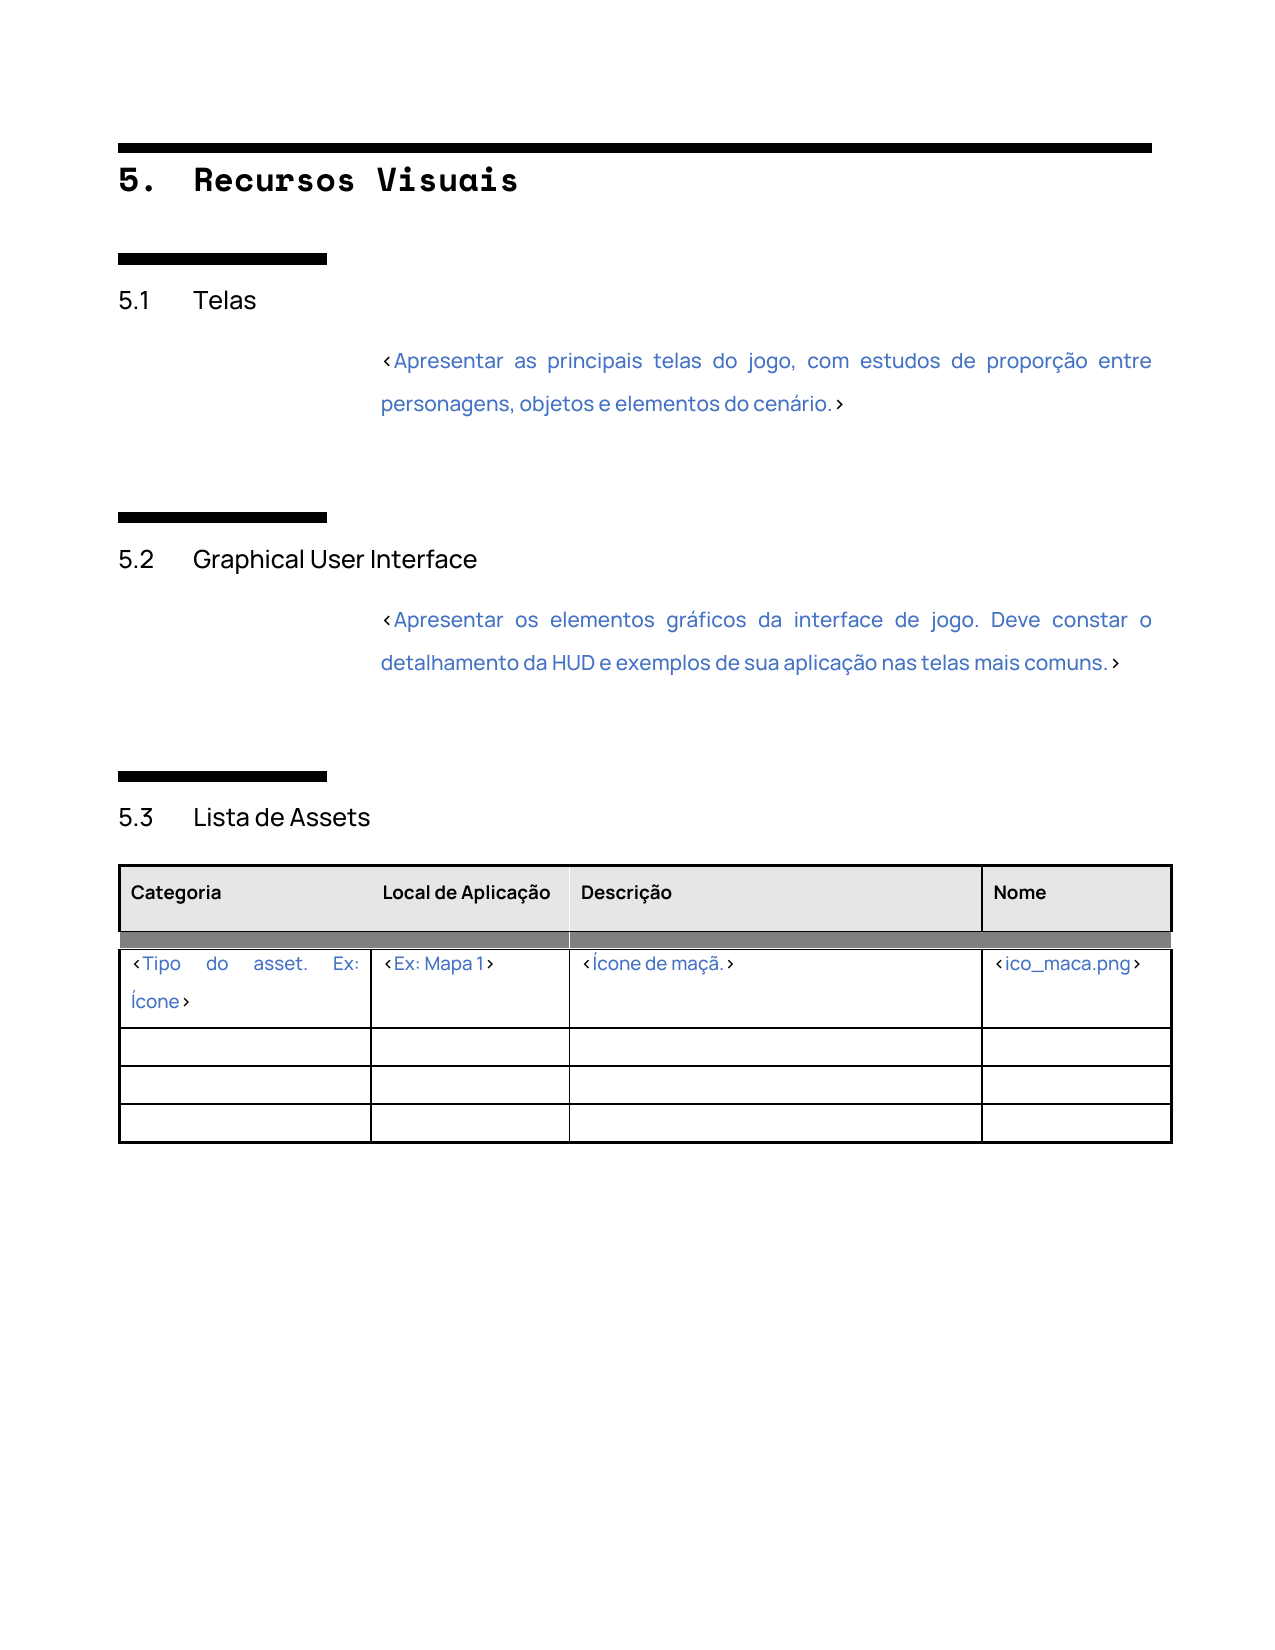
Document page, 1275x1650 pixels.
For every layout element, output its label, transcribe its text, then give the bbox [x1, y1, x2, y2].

table_cell [983, 1029, 1170, 1065]
table_header Descrição [570, 867, 981, 931]
table_header Categoria [121, 867, 371, 931]
table_cell <Ícone de maçã.> [570, 950, 981, 1027]
table_cell [570, 1067, 981, 1103]
table_cell [570, 1105, 981, 1141]
table_cell [121, 1029, 370, 1065]
table_cell [371, 932, 569, 948]
table_header Local de Aplicação [371, 867, 569, 931]
table_cell [570, 932, 982, 948]
table_cell [120, 932, 371, 948]
table_cell [372, 1029, 569, 1065]
table_cell [983, 1105, 1170, 1141]
list Lista de Assets [118, 800, 1152, 834]
list Graphical User Interface [118, 542, 1152, 576]
table_cell [121, 1067, 370, 1103]
table_cell <ico_maca.png> [983, 950, 1170, 1027]
text <Apresentar as principais telas do jogo, com estudos de proporção entre personagens, objetos e elementos do cenário.> [381, 347, 1152, 418]
title Recursos Visuais [118, 153, 1152, 204]
table_cell <Ex: Mapa 1> [372, 950, 569, 1027]
table_cell [982, 932, 1171, 948]
table_cell [372, 1067, 569, 1103]
text <Apresentar os elementos gráficos da interface de jogo. Deve constar o detalhamento da HUD e exemplos de sua aplicação nas telas mais comuns.> [381, 605, 1152, 676]
table_cell [121, 1105, 370, 1141]
table_cell [983, 1067, 1170, 1103]
table_header Nome [983, 867, 1170, 931]
table_cell <Tipo do asset. Ex: Ícone> [121, 950, 370, 1027]
table_cell [372, 1105, 569, 1141]
list Telas [118, 283, 1152, 317]
table_cell [570, 1029, 981, 1065]
